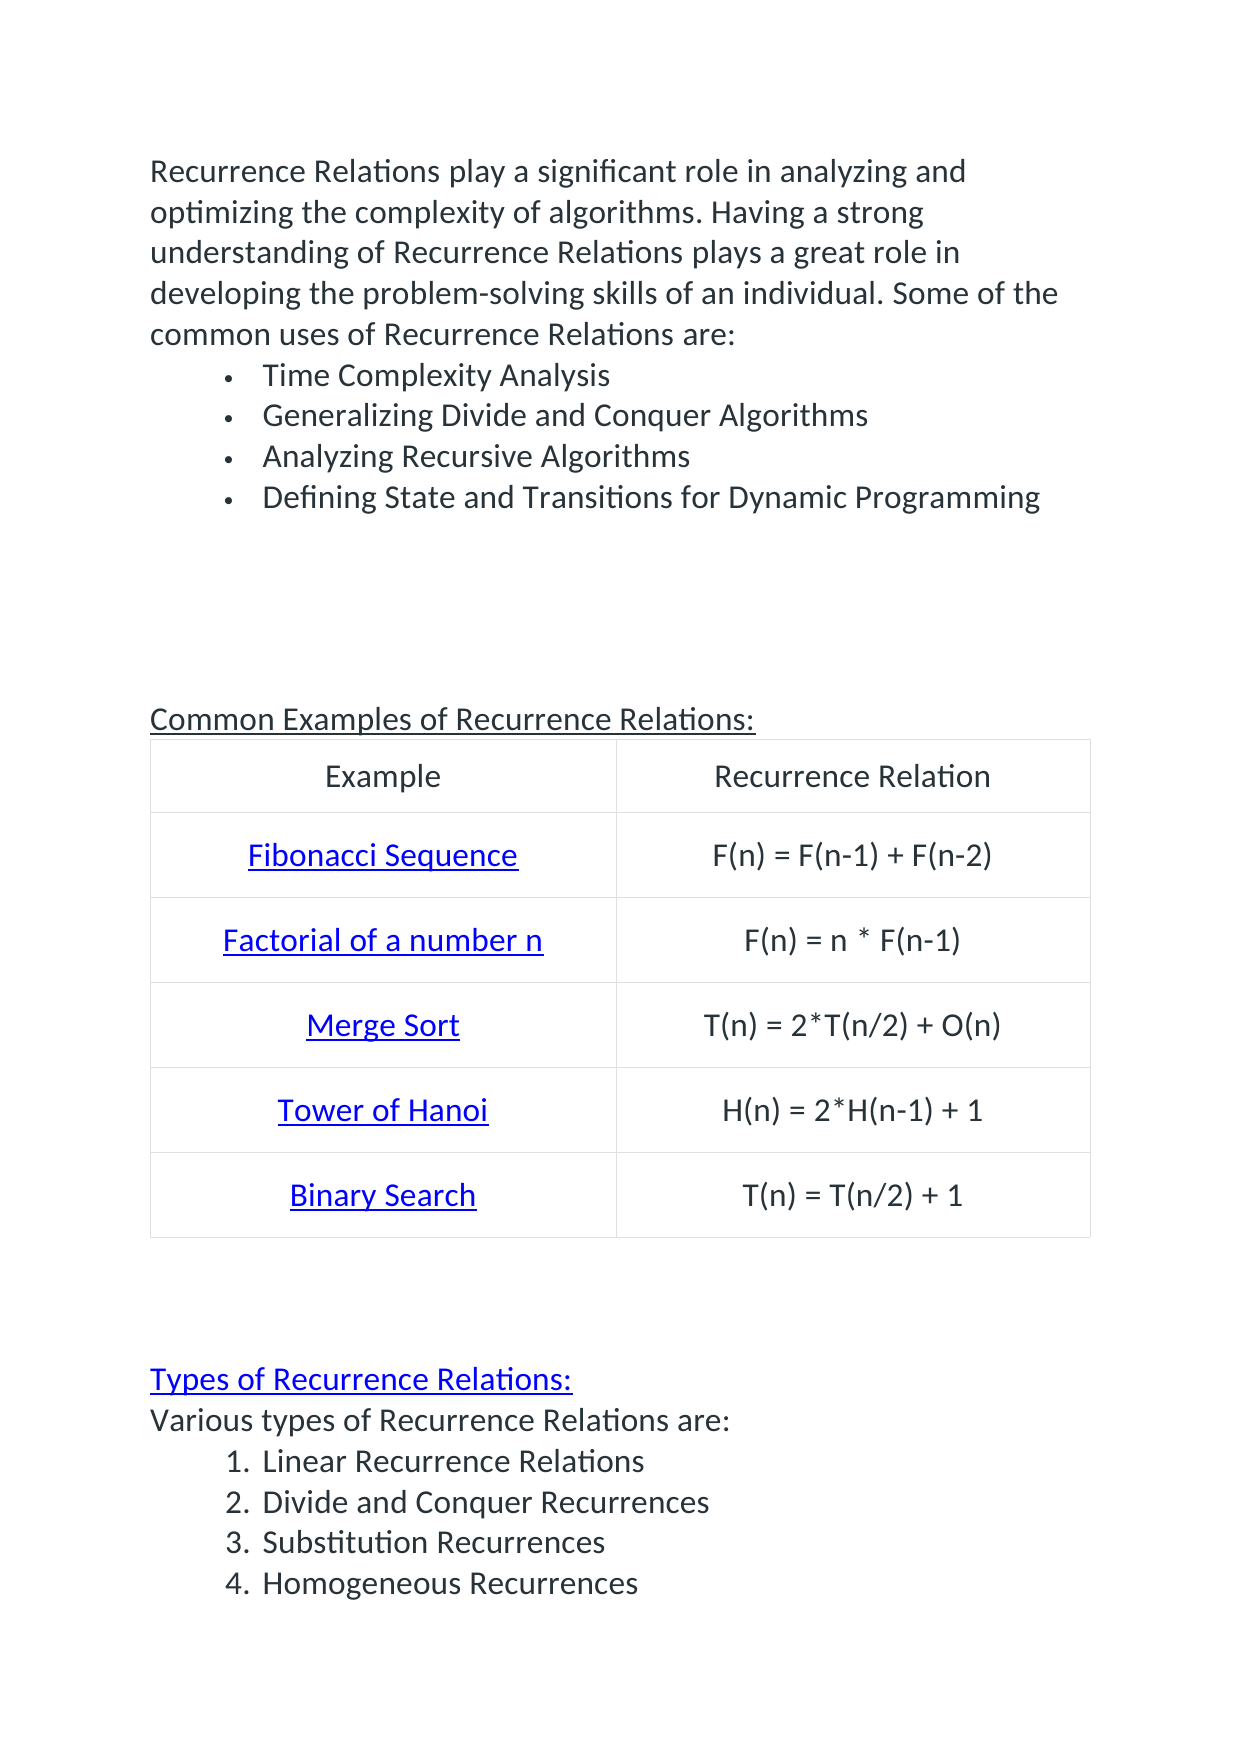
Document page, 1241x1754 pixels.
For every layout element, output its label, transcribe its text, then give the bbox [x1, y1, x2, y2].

table_cell Binary Search [151, 1153, 616, 1237]
list Generalizing Divide and Conquer Algorithms [225, 394, 1090, 435]
table_cell F(n) = F(n-1) + F(n-2) [617, 813, 1090, 897]
list Divide and Conquer Recurrences [225, 1481, 1090, 1521]
table_header Recurrence Relation [617, 740, 1090, 812]
table_cell T(n) = 2*T(n/2) + O(n) [617, 983, 1090, 1067]
table_header Example [151, 740, 616, 812]
text Various types of Recurrence Relations are: [150, 1399, 1090, 1440]
table_cell Factorial of a number n [151, 898, 616, 982]
table_cell F(n) = n * F(n-1) [617, 898, 1090, 982]
table_cell Tower of Hanoi [151, 1068, 616, 1152]
table_cell H(n) = 2*H(n-1) + 1 [617, 1068, 1090, 1152]
list Substitution Recurrences [225, 1521, 1090, 1562]
text Types of Recurrence Relations: [150, 1358, 1090, 1399]
table_cell Fibonacci Sequence [151, 813, 616, 897]
text Common Examples of Recurrence Relations: [150, 698, 1090, 739]
list Linear Recurrence Relations [225, 1440, 1090, 1481]
table_cell Merge Sort [151, 983, 616, 1067]
list Homogeneous Recurrences [225, 1562, 1090, 1603]
list Defining State and Transitions for Dynamic Programming [225, 476, 1090, 517]
table_cell T(n) = T(n/2) + 1 [617, 1153, 1090, 1237]
list Analyzing Recursive Algorithms [225, 435, 1090, 476]
list Time Complexity Analysis [225, 354, 1090, 394]
text Recurrence Relations play a significant role in analyzing and optimizing the complexity of algorithms. Having a strong understanding of Recurrence Relations plays a great role in developing the problem-solving skills of an individual. Some of the common uses of Recurrence Relations are: [150, 150, 1090, 354]
